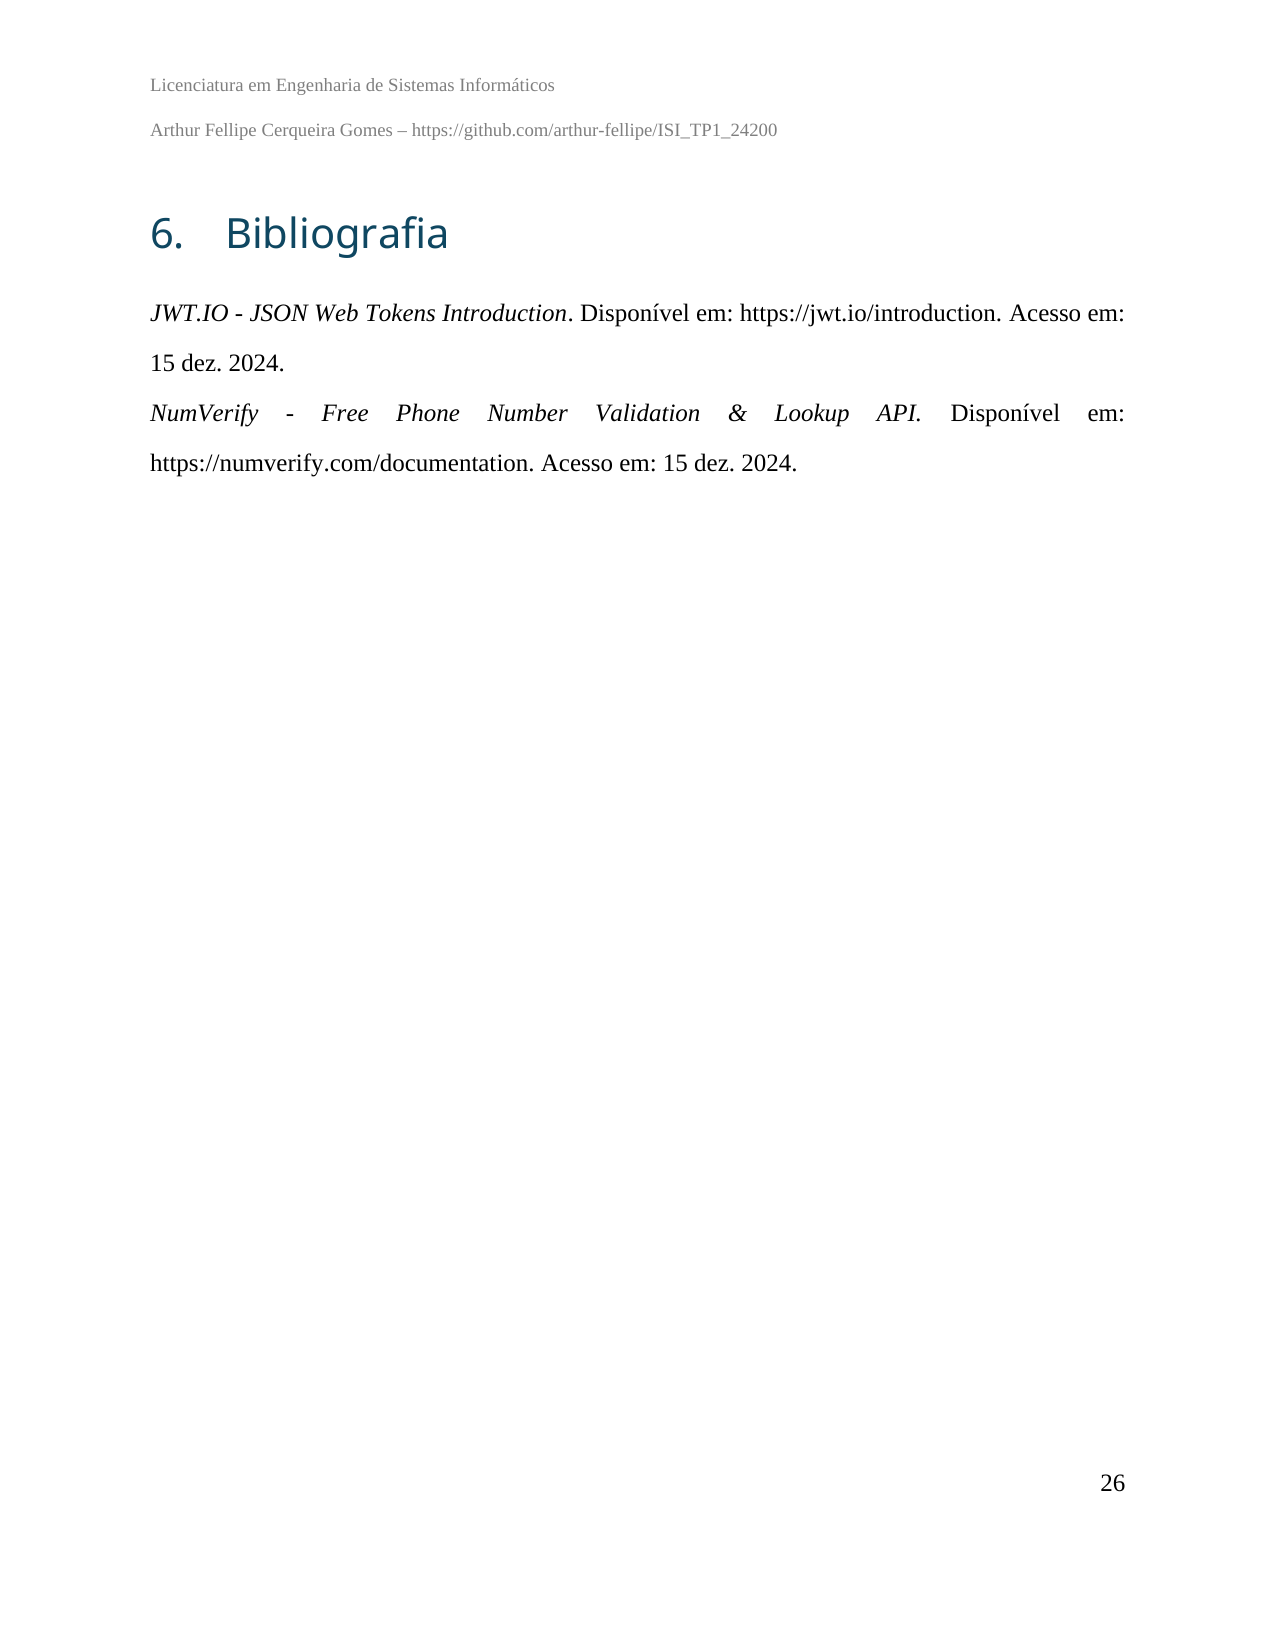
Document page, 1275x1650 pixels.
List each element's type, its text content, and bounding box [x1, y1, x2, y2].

text NumVerify - Free Phone Number Validation & Lookup API. Disponível em: https://numverify.com/documentation. Acesso em: 15 dez. 2024. [150, 377, 1125, 477]
subtitle Bibliografia [150, 203, 1125, 260]
text JWT.IO - JSON Web Tokens Introduction. Disponível em: https://jwt.io/introduction. Acesso em: 15 dez. 2024. [150, 277, 1125, 377]
